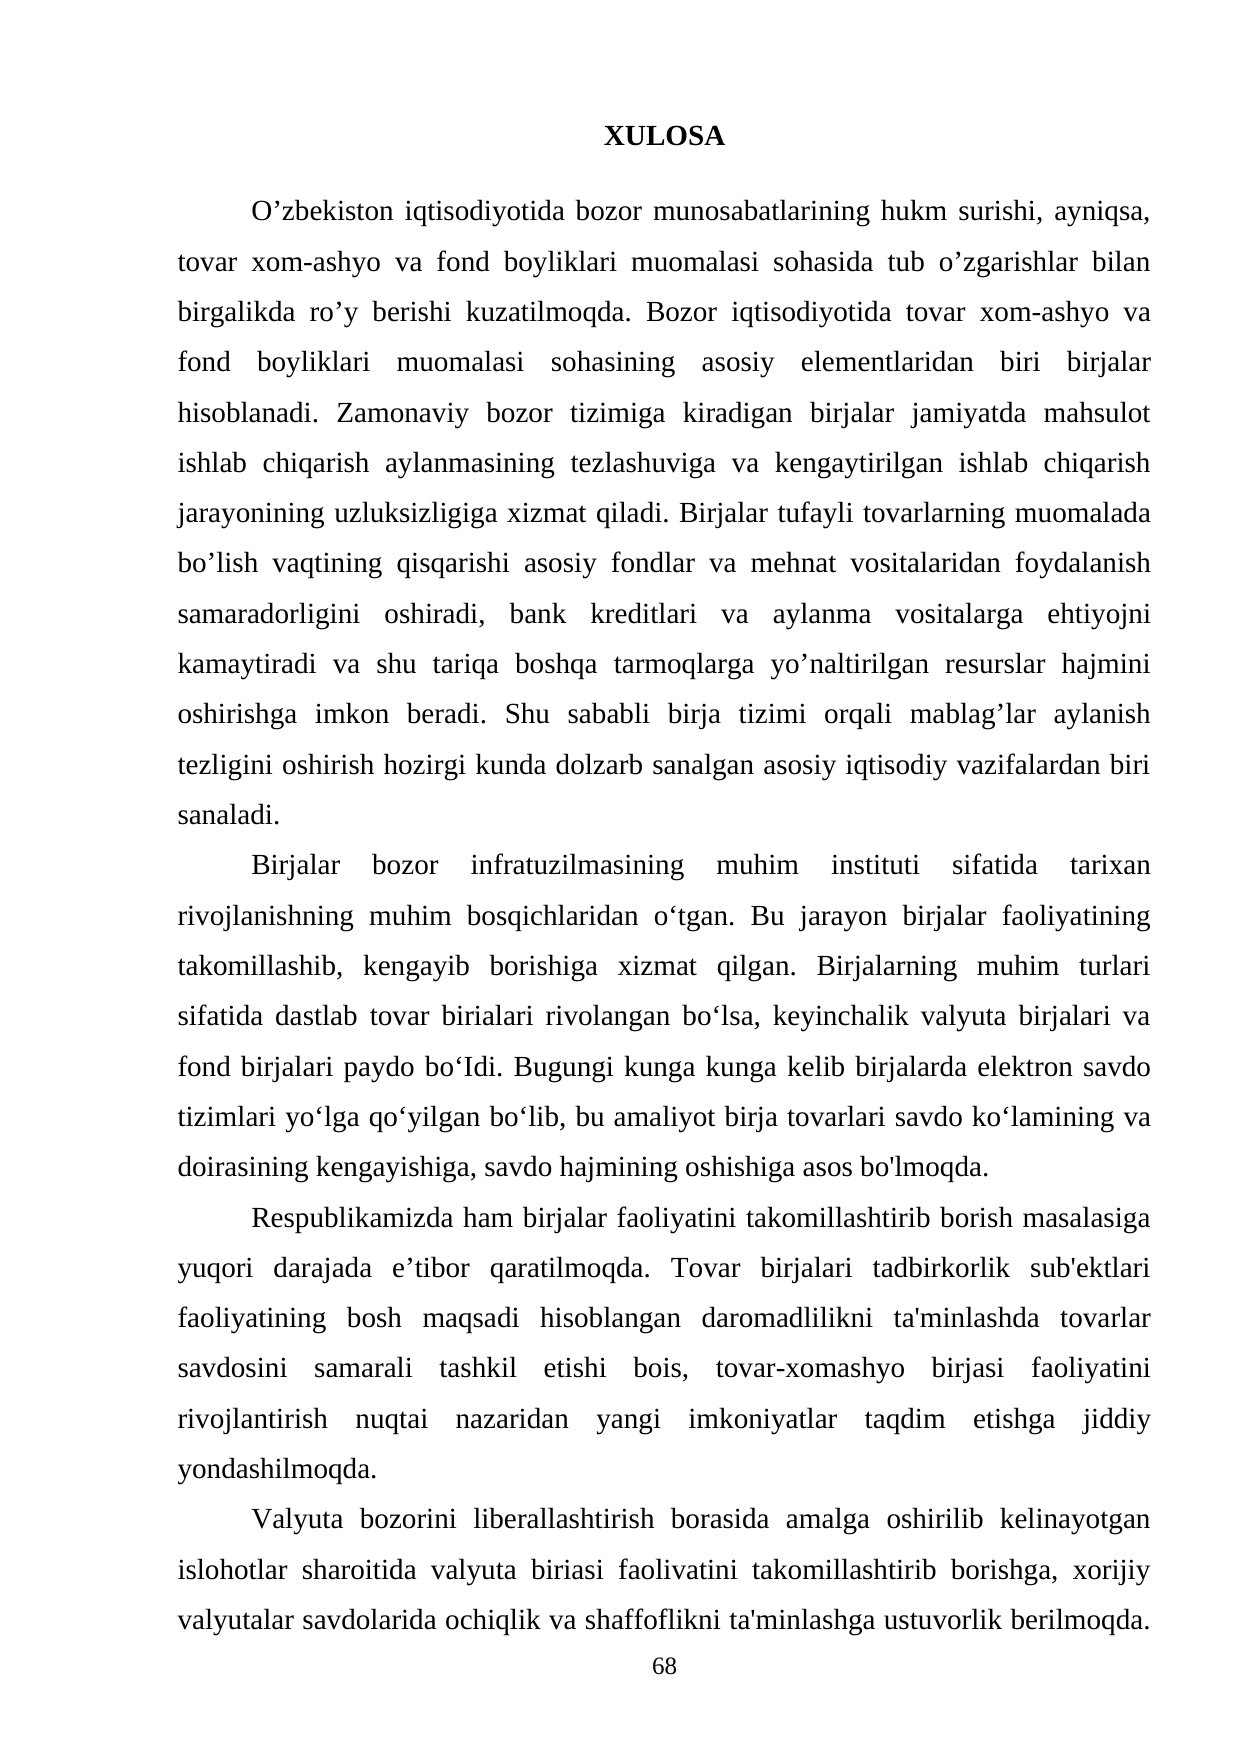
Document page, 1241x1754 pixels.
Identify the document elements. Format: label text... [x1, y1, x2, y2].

text Birjalar bozor infratuzilmasining muhim instituti sifatida tarixan rivojlanishning muhim bosqichlaridan o‘tgan. Bu jarayon birjalar faoliyatining takomillashib, kengayib borishiga xizmat qilgan. Birjalarning muhim turlari sifatida dastlab tovar birialari rivolangan bo‘lsa, keyinchalik valyuta birjalari va fond birjalari paydo bo‘Idi. Bugungi kunga kunga kelib birjalarda elektron savdo tizimlari yo‘lga qo‘yilgan bo‘lib, bu amaliyot birja tovarlari savdo ko‘lamining va doirasining kengayishiga, savdo hajmining oshishiga asos bo'lmoqda. [177, 847, 1152, 1183]
text Respublikamizda ham birjalar faoliyatini takomillashtirib borish masalasiga yuqori darajada e’tibor qaratilmoqda. Tovar birjalari tadbirkorlik sub'ektlari faoliyatining bosh maqsadi hisoblangan daromadlilikni ta'minlashda tovarlar savdosini samarali tashkil etishi bois, tovar-xomashyo birjasi faoliyatini rivojlantirish nuqtai nazaridan yangi imkoniyatlar taqdim etishga jiddiy yondashilmoqda. [177, 1200, 1152, 1485]
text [177, 1502, 1152, 1636]
text XULOSA [177, 118, 1152, 152]
text Oʼzbekiston iqtisodiyotida bozor munosabatlarining hukm surishi, ayniqsa, tovar xom-ashyo va fond boyliklari muomalasi sohasida tub oʼzgarishlar bilan birgalikda roʼy berishi kuzatilmoqda. Bozor iqtisodiyotida tovar xom-ashyo va fond boyliklari muomalasi sohasining asosiy elementlaridan biri birjalar hisoblanadi. Zamonaviy bozor tizimiga kiradigan birjalar jamiyatda mahsulot ishlab chiqarish aylanmasining tezlashuviga va kengaytirilgan ishlab chiqarish jarayonining uzluksizligiga xizmat qiladi. Birjalar tufayli tovarlarning muomalada boʼlish vaqtining qisqarishi asosiy fondlar va mehnat vositalaridan foydalanish samaradorligini oshiradi, bank kreditlari va aylanma vositalarga ehtiyojni kamaytiradi va shu tariqa boshqa tarmoqlarga yoʼnaltirilgan resurslar hajmini oshirishga imkon beradi. Shu sababli birja tizimi orqali mablagʼlar aylanish tezligini oshirish hozirgi kunda dolzarb sanalgan asosiy iqtisodiy vazifalardan biri sanaladi. [177, 193, 1152, 831]
